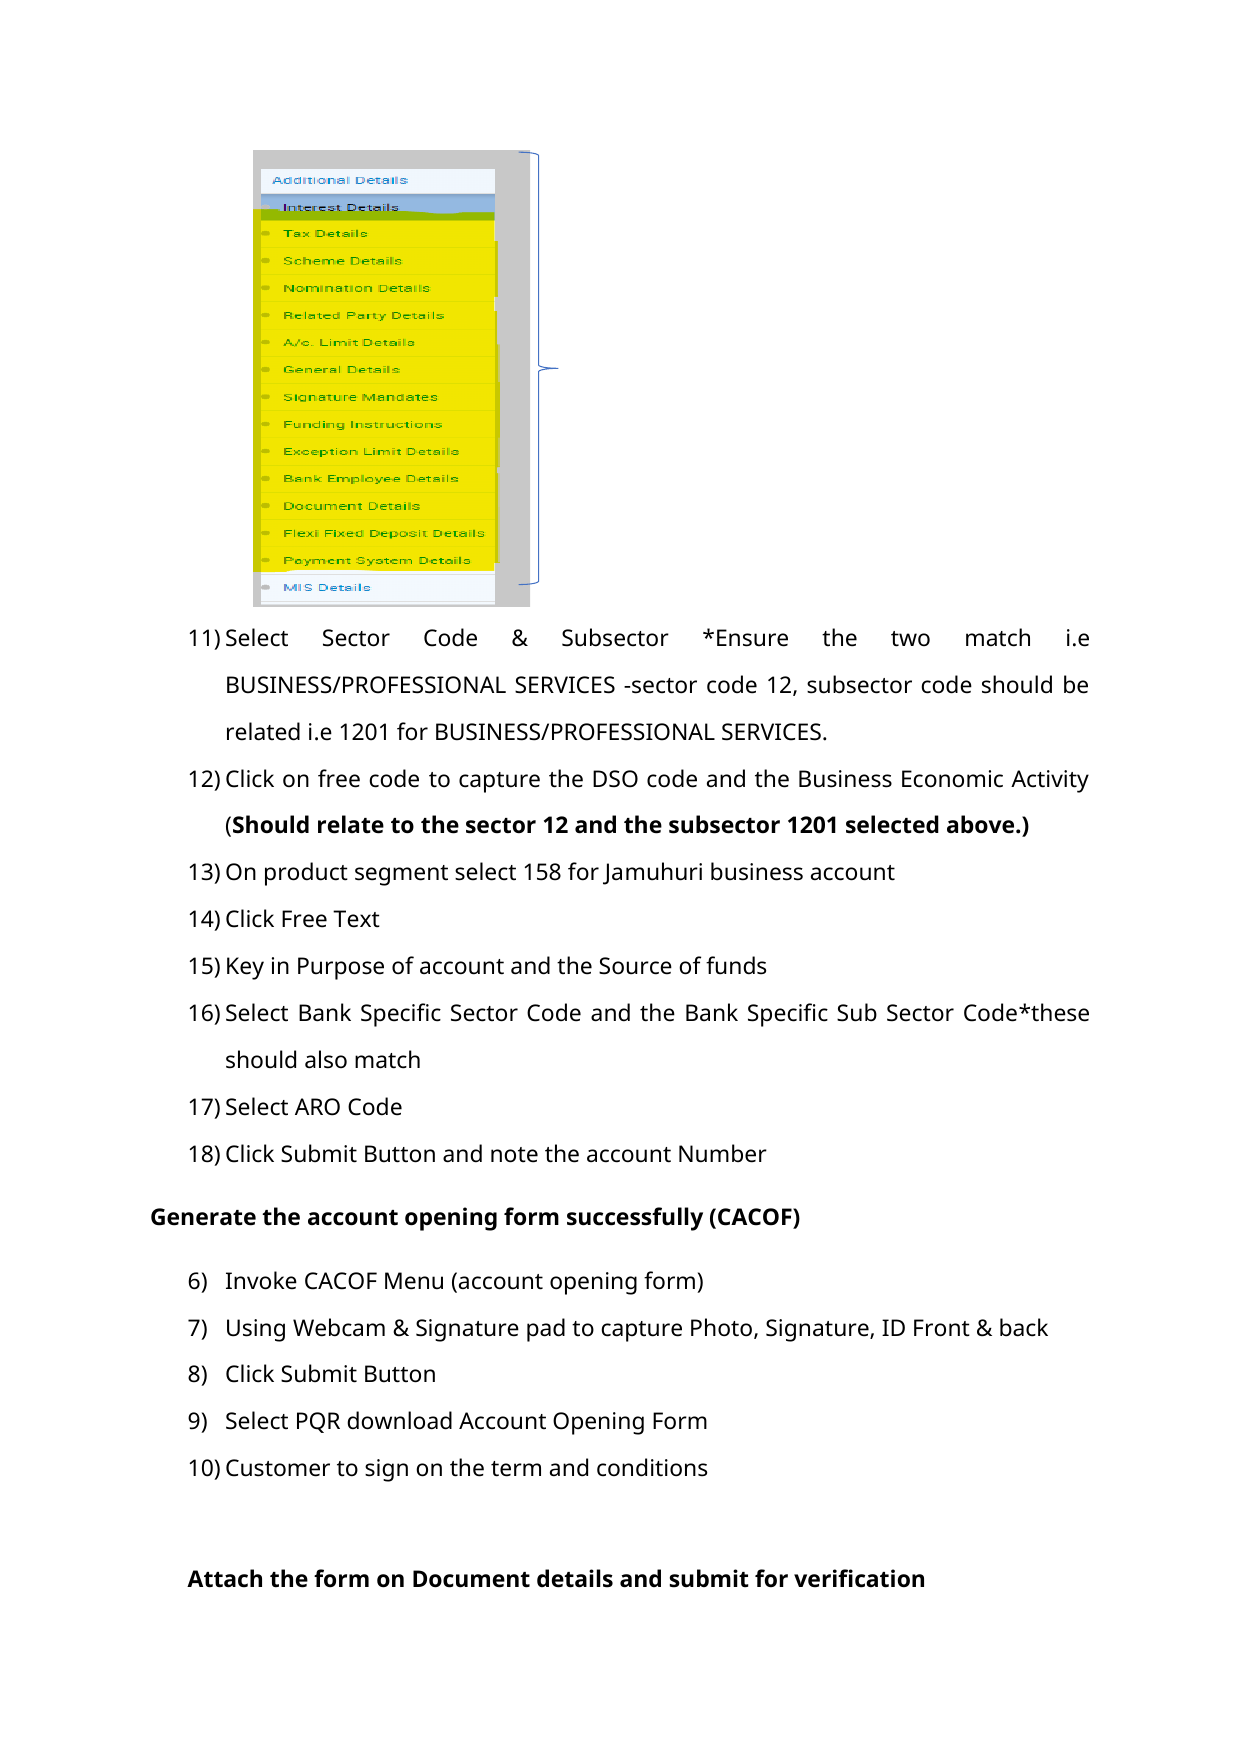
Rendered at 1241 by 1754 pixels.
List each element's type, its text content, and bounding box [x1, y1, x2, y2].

list Key in Purpose of account and the Source of funds [187, 950, 1090, 981]
list Click Submit Button [187, 1358, 1090, 1389]
picture [253, 150, 530, 607]
list On product segment select 158 for Jamuhuri business account [187, 856, 1090, 887]
list Select PQR download Account Opening Form [187, 1405, 1090, 1436]
list Select Sector Code & Subsector *Ensure the two match i.e BUSINESS/PROFESSIONAL SERVICES -sector code 12, subsector code should be related i.e 1201 for BUSINESS/PROFESSIONAL SERVICES. [187, 622, 1090, 747]
list Using Webcam & Signature pad to capture Photo, Signature, ID Front & back [187, 1311, 1090, 1343]
list Click Submit Button and note the account Number [187, 1137, 1090, 1169]
list Select ARO Code [187, 1091, 1090, 1122]
text Attach the form on Document details and submit for verification [187, 1562, 1090, 1594]
list Invoke CACOF Menu (account opening form) [187, 1264, 1090, 1296]
list Click Free Text [187, 903, 1090, 934]
list Select Bank Specific Sector Code and the Bank Specific Sub Sector Code*these should also match [187, 997, 1090, 1075]
text Generate the account opening form successfully (CACOF) [150, 1201, 1090, 1232]
list Customer to sign on the term and conditions [187, 1452, 1090, 1483]
list Click on free code to capture the DSO code and the Business Economic Activity (Should relate to the sector 12 and the subsector 1201 selected above.) [187, 762, 1090, 841]
